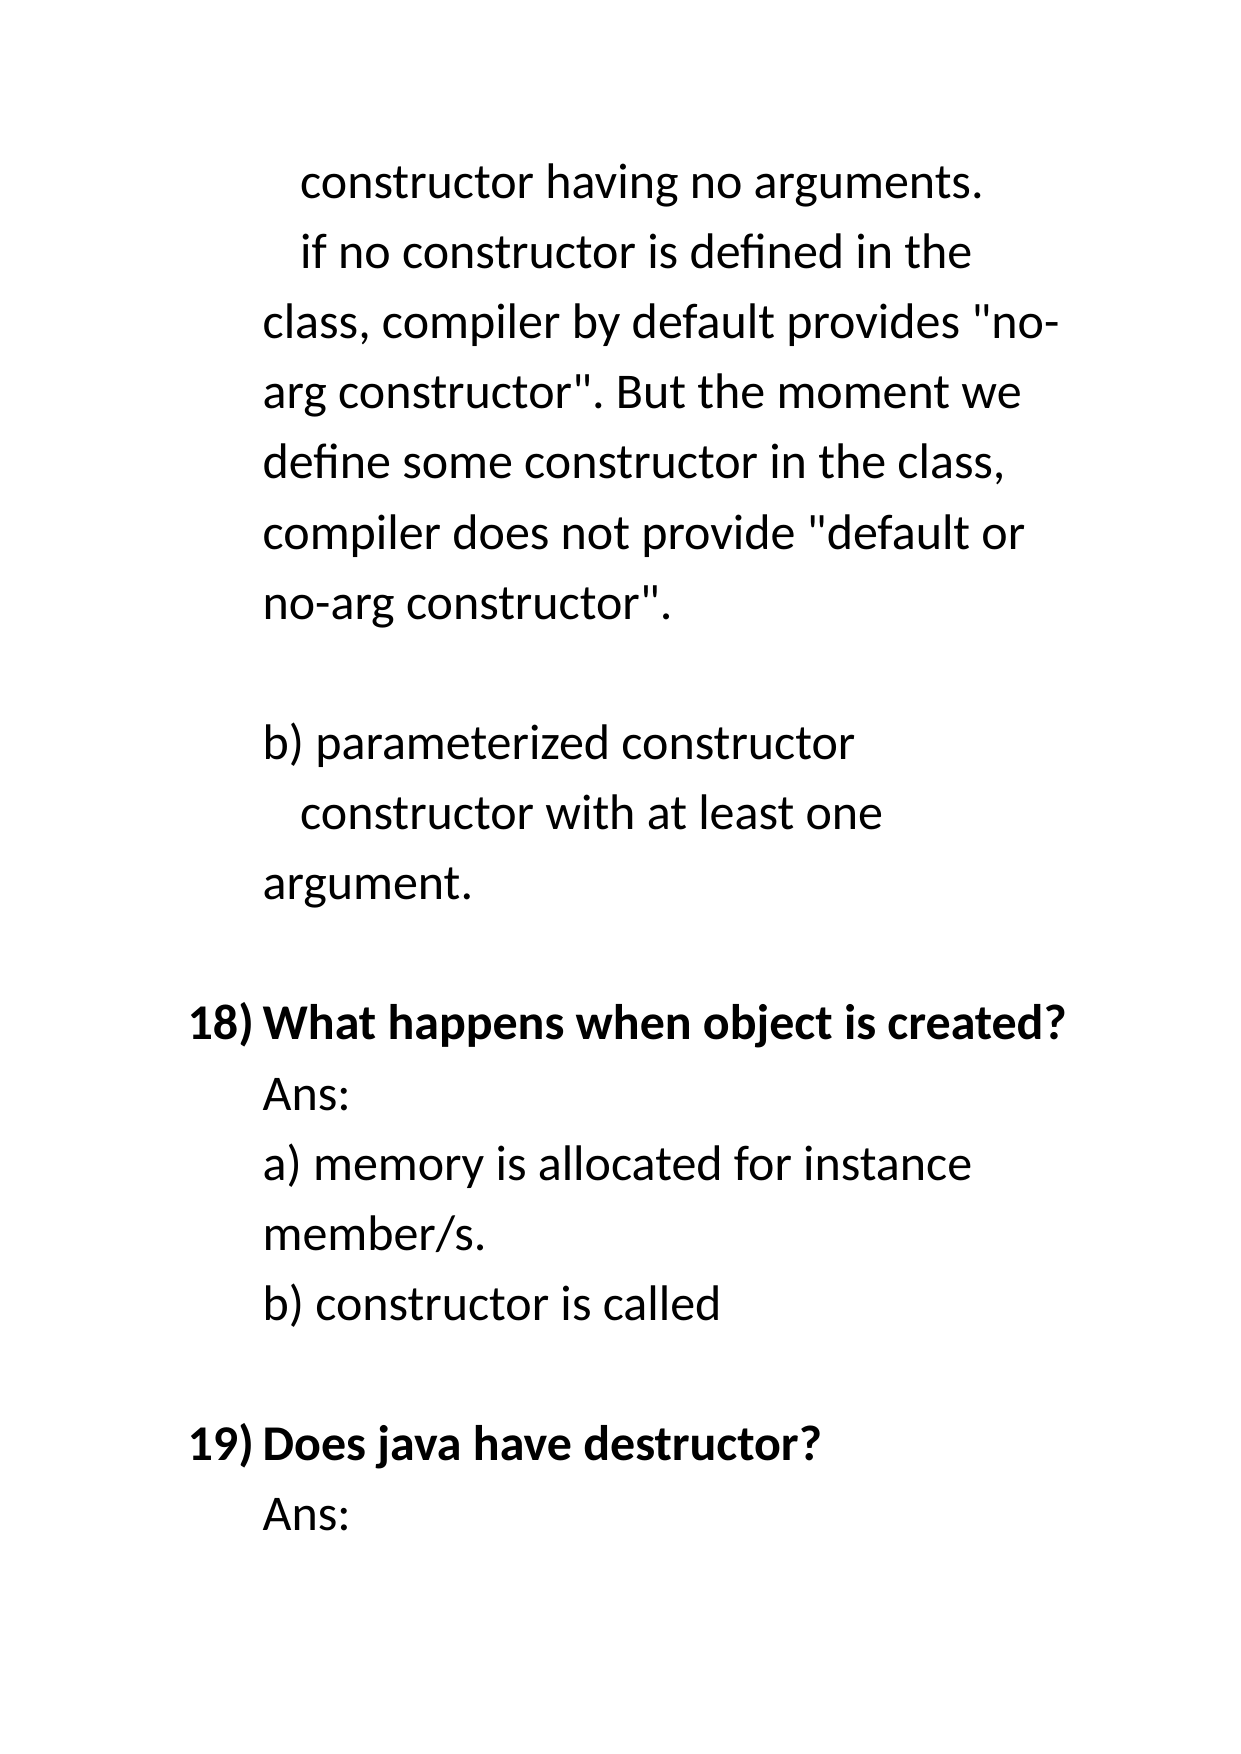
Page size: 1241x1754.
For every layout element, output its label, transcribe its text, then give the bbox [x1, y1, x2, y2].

list b) constructor is called [262, 1272, 1090, 1333]
list What happens when object is created? [187, 991, 1090, 1052]
list b) parameterized constructor [262, 711, 1090, 772]
list Ans: [262, 1482, 1090, 1543]
list Ans: [262, 1061, 1090, 1122]
list constructor having no arguments. [262, 150, 1090, 211]
list constructor with at least one argument. [262, 781, 1090, 912]
list Does java have destructor? [187, 1412, 1090, 1473]
list if no constructor is defined in the class, compiler by default provides "no-arg constructor". But the moment we define some constructor in the class, compiler does not provide "default or no-arg constructor". [262, 220, 1090, 632]
list a) memory is allocated for instance member/s. [262, 1131, 1090, 1263]
